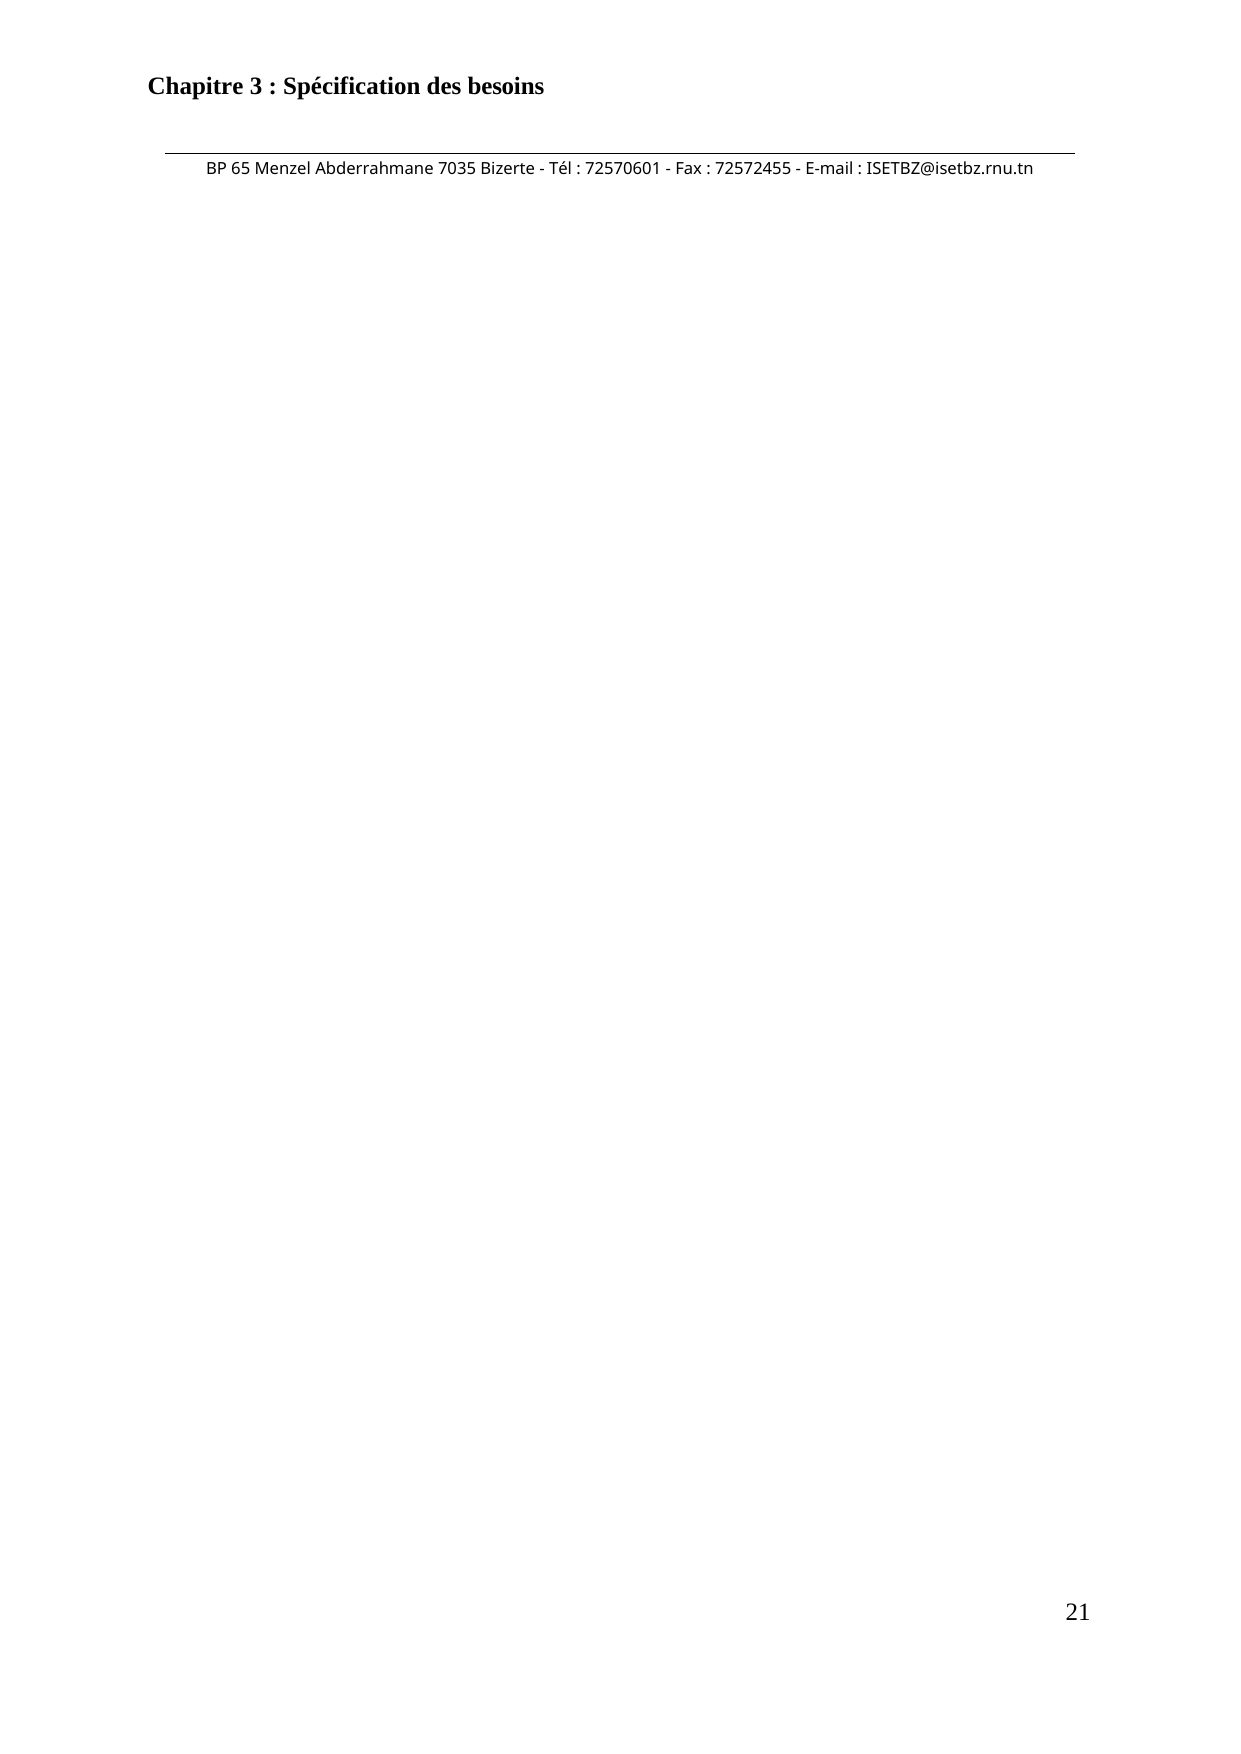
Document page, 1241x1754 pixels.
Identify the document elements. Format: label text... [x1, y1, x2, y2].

text BP 65 Menzel Abderrahmane 7035 Bizerte - Tél : 72570601 - Fax : 72572455 - E-mail : ISETBZ@isetbz.rnu.tn [165, 154, 1075, 179]
